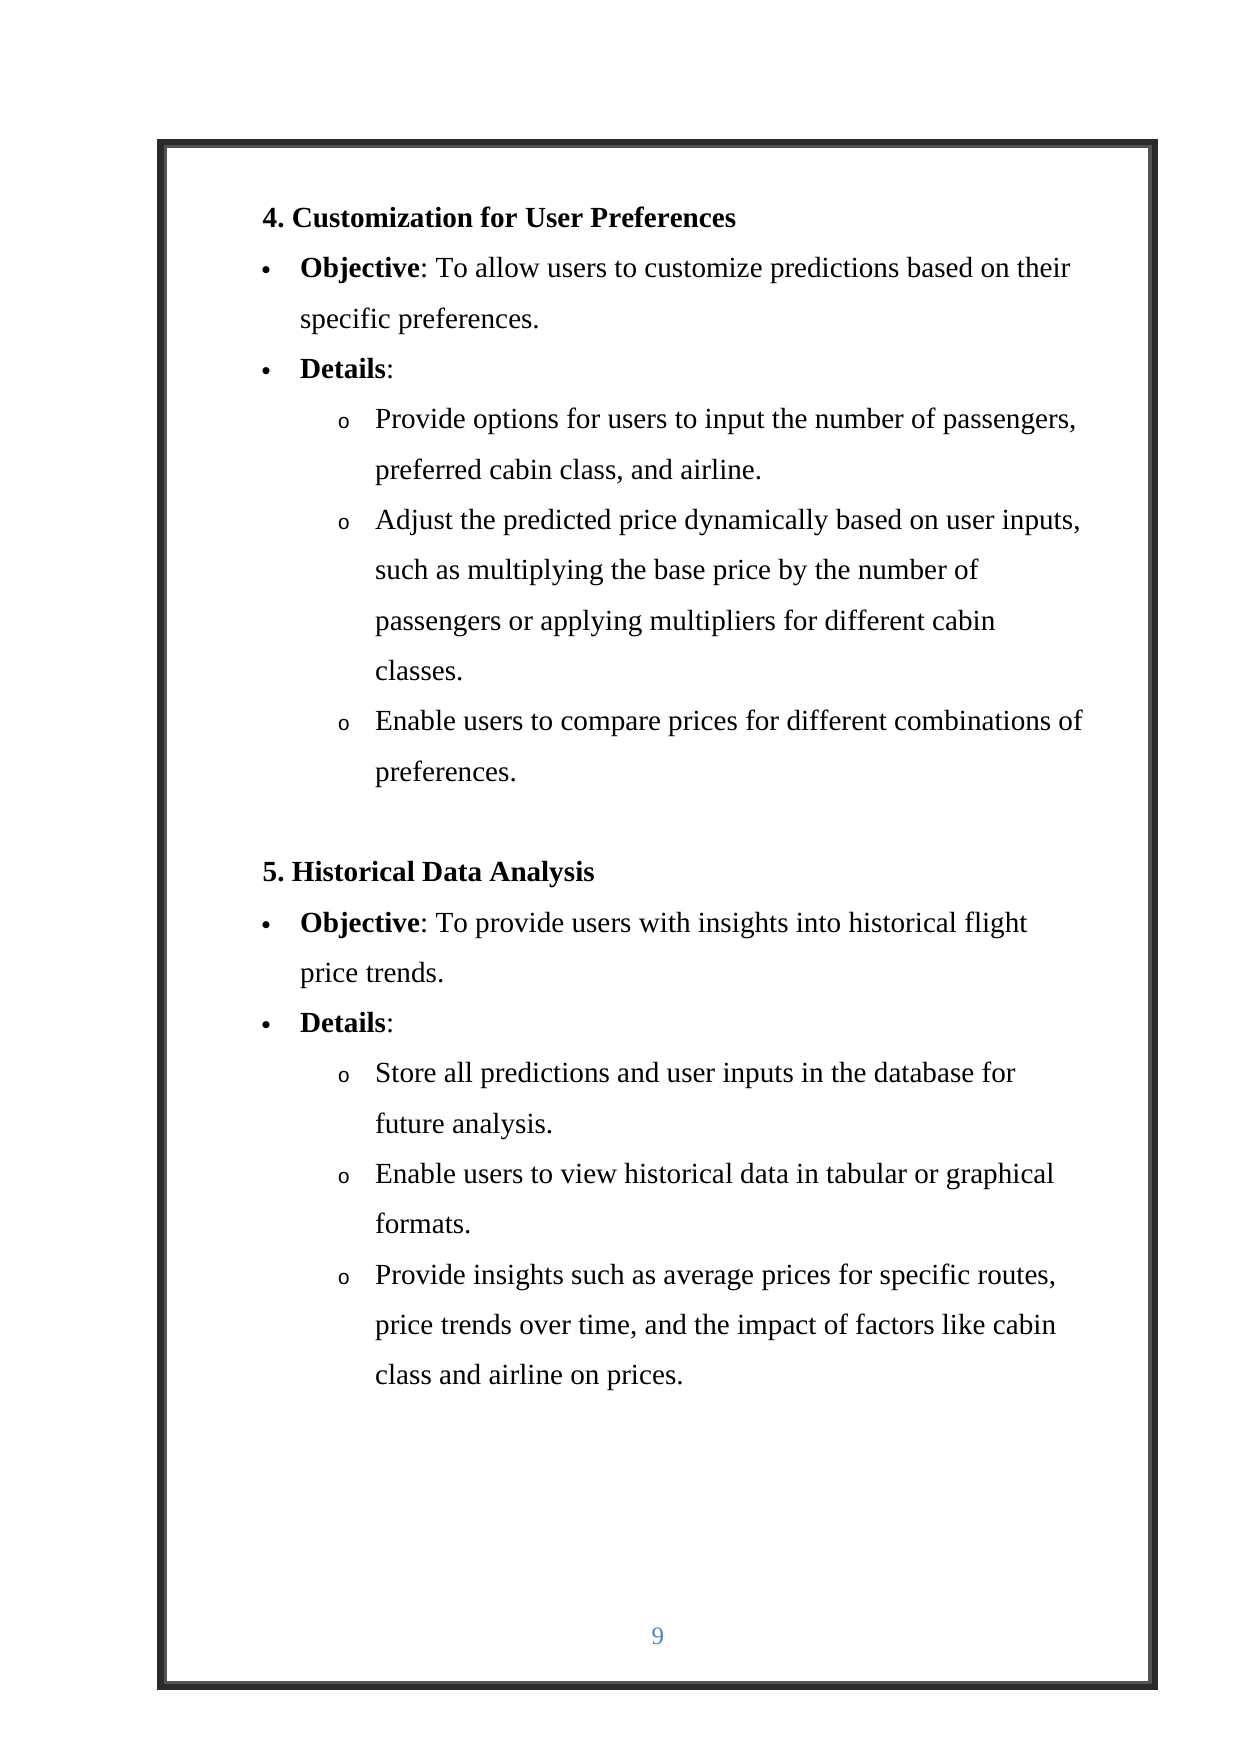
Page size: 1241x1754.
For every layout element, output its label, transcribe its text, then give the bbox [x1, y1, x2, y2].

list Enable users to view historical data in tabular or graphical formats. [337, 1156, 1090, 1240]
list Enable users to compare prices for different combinations of preferences. [337, 703, 1090, 787]
list Adjust the predicted price dynamically based on user inputs, such as multiplying the base price by the number of passengers or applying multipliers for different cabin classes. [337, 502, 1090, 687]
list Objective: To provide users with insights into historical flight price trends. [262, 905, 1090, 988]
text 5. Historical Data Analysis [262, 854, 1090, 888]
text 4. Customization for User Preferences [262, 200, 1090, 234]
list Provide options for users to input the number of passengers, preferred cabin class, and airline. [337, 402, 1090, 485]
list Provide insights such as average prices for specific routes, price trends over time, and the impact of factors like cabin class and airline on prices. [337, 1257, 1090, 1391]
list Details: [262, 351, 1090, 385]
list Store all predictions and user inputs in the database for future analysis. [337, 1056, 1090, 1139]
list Objective: To allow users to customize predictions based on their specific preferences. [262, 251, 1090, 334]
list Details: [262, 1005, 1090, 1039]
